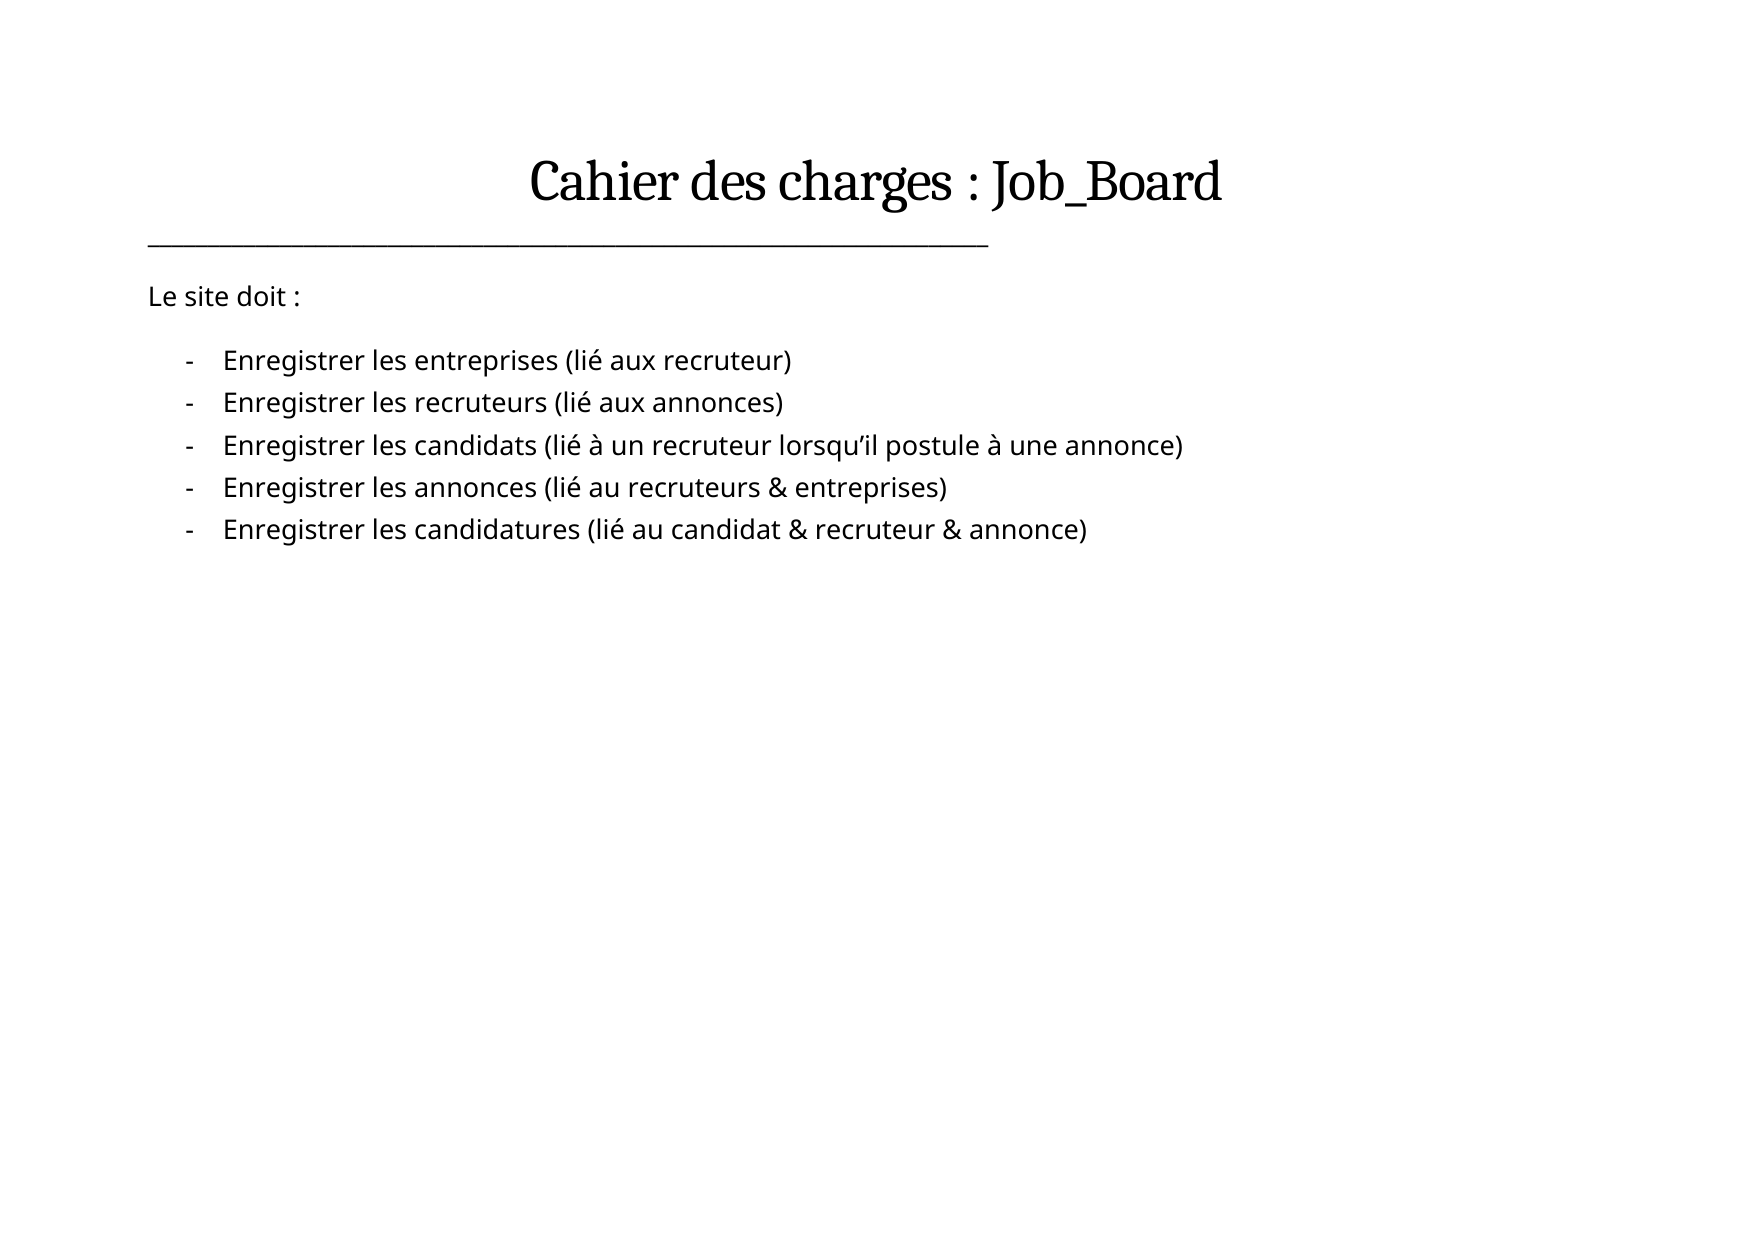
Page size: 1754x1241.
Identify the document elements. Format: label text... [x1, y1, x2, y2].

list Enregistrer les annonces (lié au recruteurs & entreprises) [185, 468, 1606, 505]
title Cahier des charges : Job_Board [148, 148, 1606, 215]
list Enregistrer les candidats (lié à un recruteur lorsqu’il postule à une annonce) [185, 426, 1606, 463]
text Le site doit : [148, 278, 1606, 315]
list Enregistrer les candidatures (lié au candidat & recruteur & annonce) [185, 511, 1606, 548]
text ______________________________________________________________________ [148, 215, 1606, 252]
list Enregistrer les entreprises (lié aux recruteur) [185, 341, 1606, 378]
list Enregistrer les recruteurs (lié aux annonces) [185, 383, 1606, 420]
